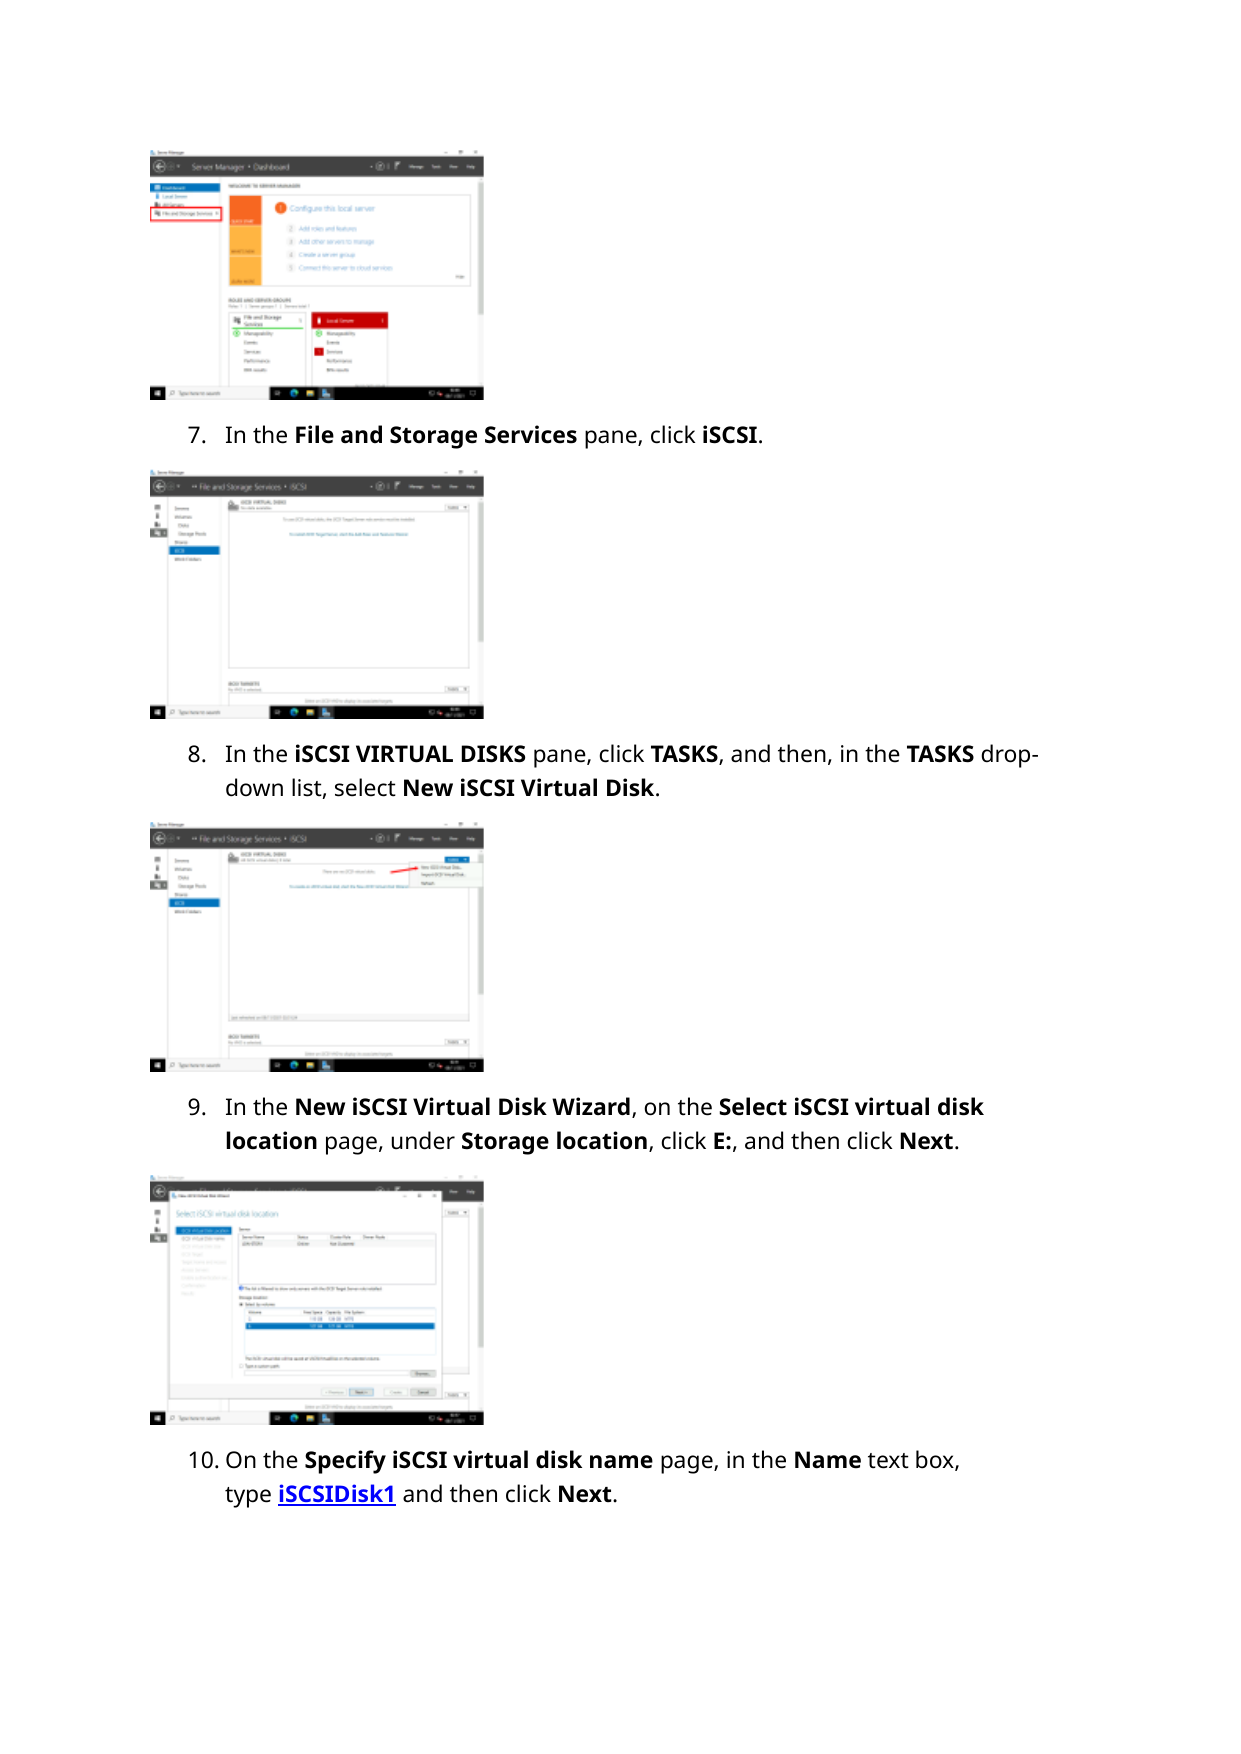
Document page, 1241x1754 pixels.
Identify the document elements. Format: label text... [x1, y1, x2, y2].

picture [150, 150, 484, 400]
picture [150, 1175, 484, 1425]
picture [150, 469, 484, 719]
list In the New iSCSI Virtual Disk Wizard, on the Select iSCSI virtual disk location page, under Storage location, click E:, and then click Next. [187, 1091, 1090, 1156]
list In the iSCSI VIRTUAL DISKS pane, click TASKS, and then, in the TASKS drop-down list, select New iSCSI Virtual Disk. [187, 738, 1090, 803]
list On the Specify iSCSI virtual disk name page, in the Name text box, type iSCSIDisk1 and then click Next. [187, 1444, 1090, 1509]
picture [150, 822, 484, 1072]
list In the File and Storage Services pane, click iSCSI. [187, 419, 1090, 450]
